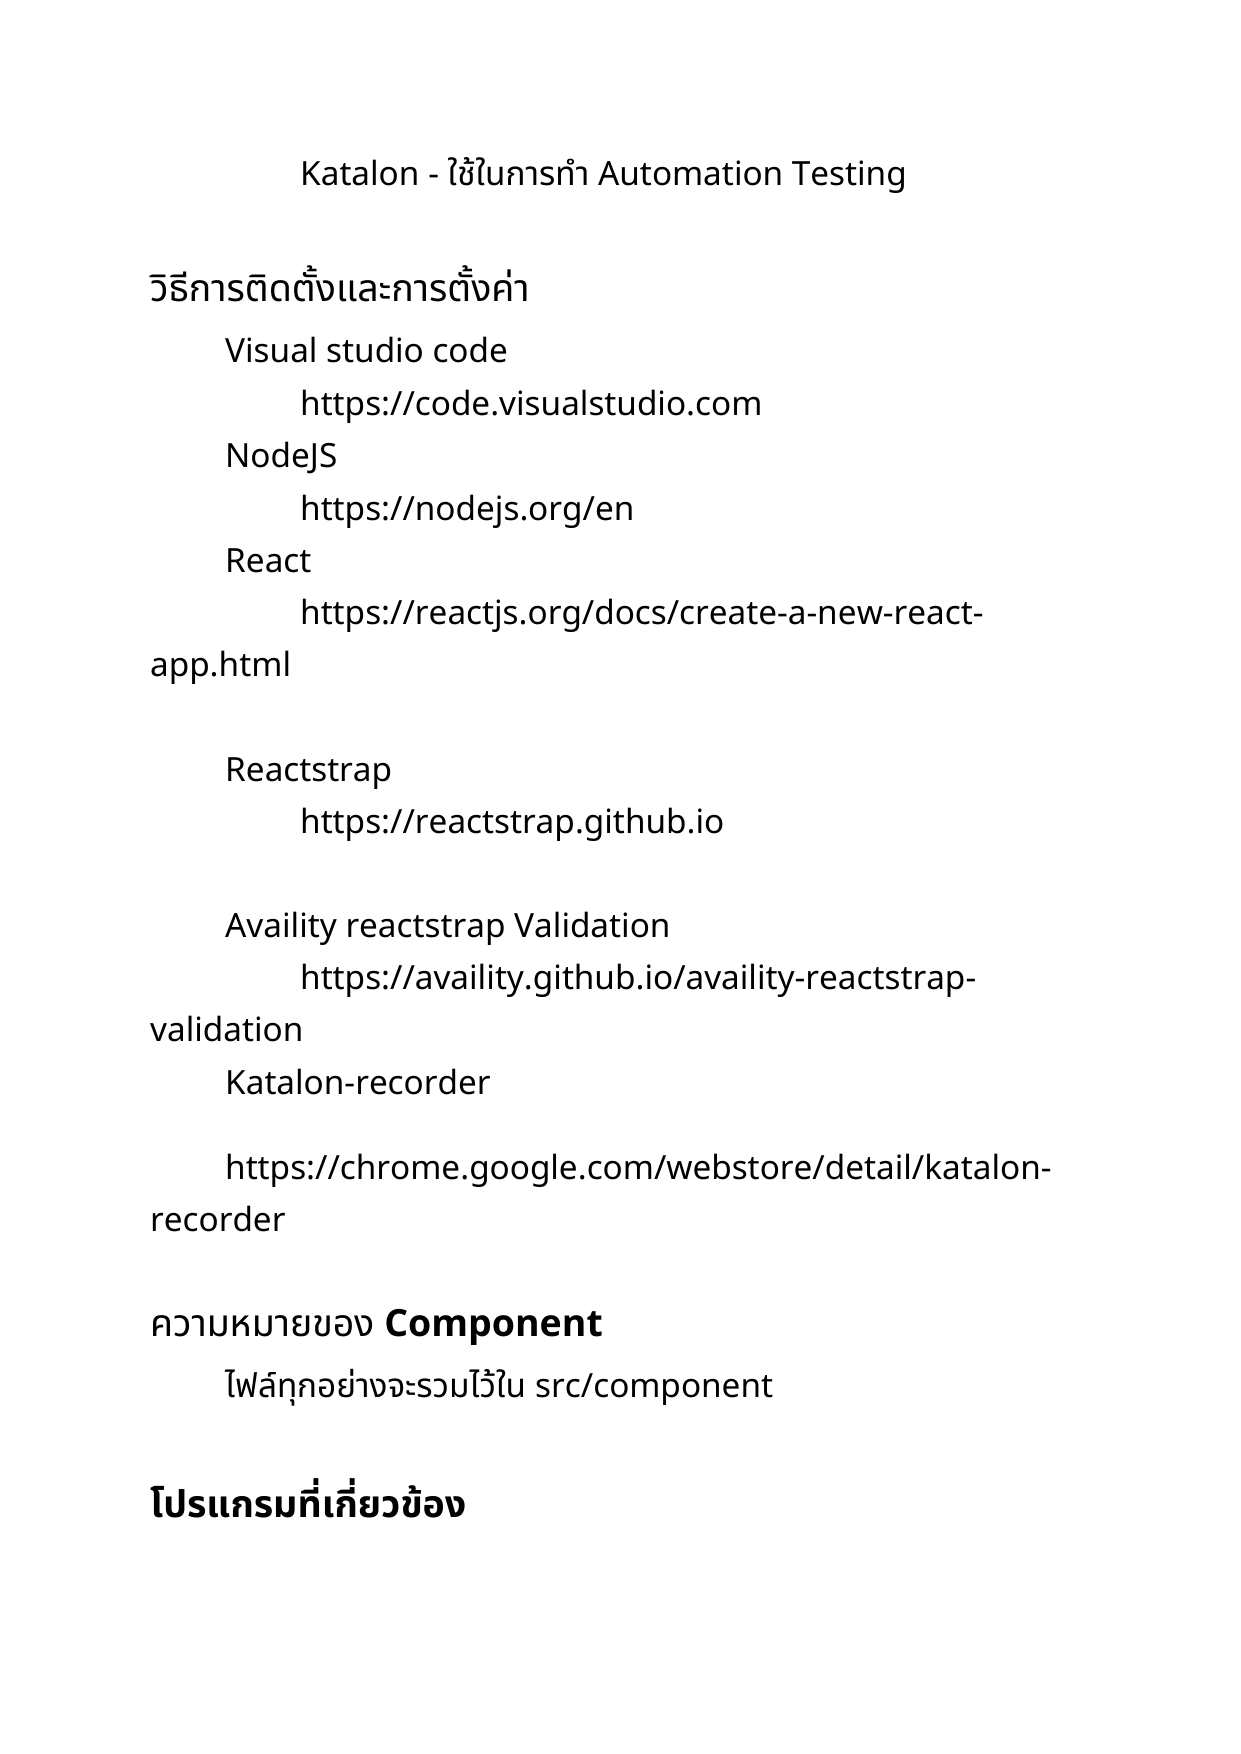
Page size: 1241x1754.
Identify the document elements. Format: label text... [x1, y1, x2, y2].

text ไฟล์ทุกอย่างจะรวมไว้ใน src/component [150, 1362, 1090, 1413]
text Katalon - ใช้ในการทำ Automation Testing [150, 150, 1090, 200]
text Katalon-recorder [150, 1058, 1090, 1104]
text https://nodejs.org/en [150, 484, 1090, 530]
text https://reactstrap.github.io [150, 797, 1090, 843]
text https://availity.github.io/availity-reactstrap-validation [150, 954, 1090, 1052]
text Availity reactstrap Validation [150, 902, 1090, 947]
text โปรแกรมที่เกี่ยวข้อง [150, 1478, 1090, 1535]
text https://chrome.google.com/webstore/detail/katalon-recorder [150, 1111, 1090, 1241]
text Reactstrap [150, 745, 1090, 791]
text https://code.visualstudio.com [150, 380, 1090, 425]
text React [150, 537, 1090, 582]
text ความหมายของ Component [150, 1297, 1090, 1354]
text วิธีการติดตั้งและการตั้งค่า [150, 262, 1090, 319]
text NodeJS [150, 432, 1090, 478]
text https://reactjs.org/docs/create-a-new-react-app.html [150, 589, 1090, 686]
text Visual studio code [150, 327, 1090, 373]
